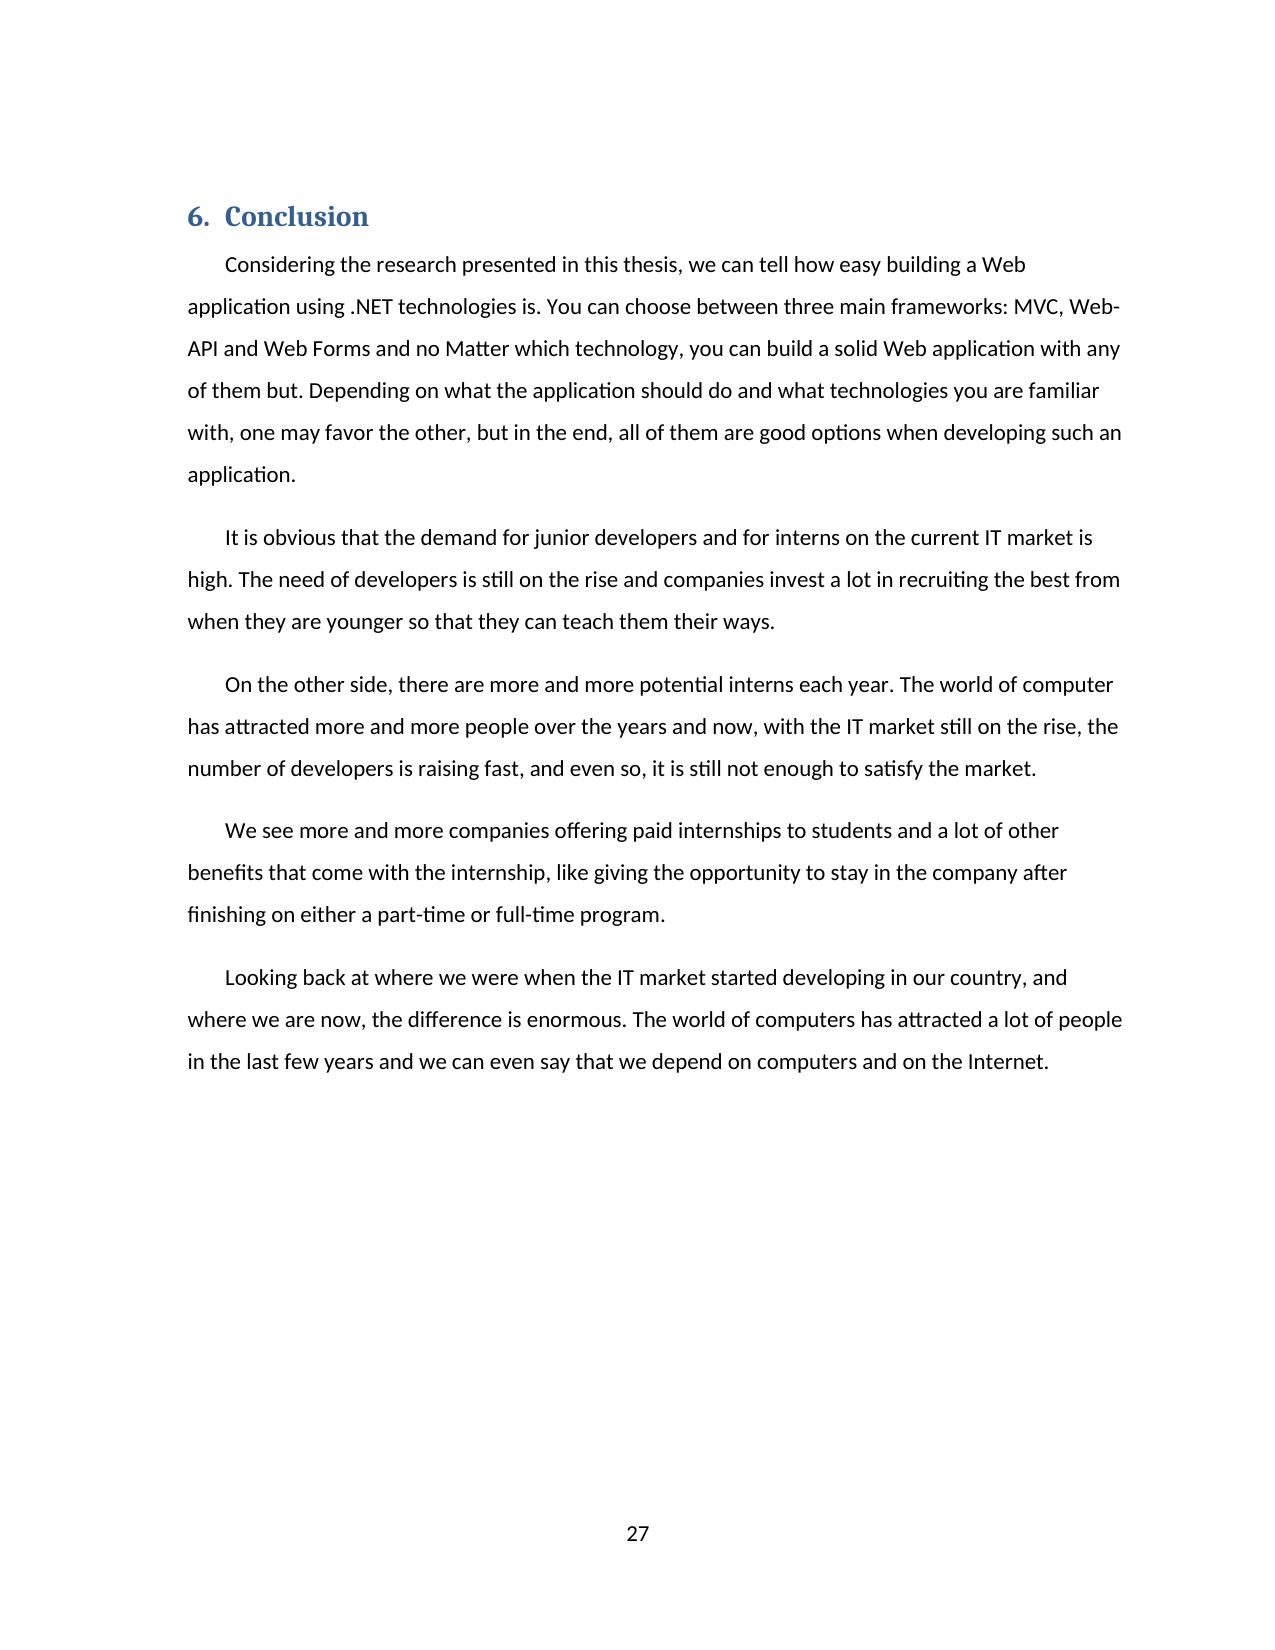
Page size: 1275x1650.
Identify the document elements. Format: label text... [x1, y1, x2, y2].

text Looking back at where we were when the IT market started developing in our country, and where we are now, the difference is enormous. The world of computers has attracted a lot of people in the last few years and we can even say that we depend on computers and on the Internet. [187, 963, 1125, 1075]
text Considering the research presented in this thesis, we can tell how easy building a Web application using .NET technologies is. You can choose between three main frameworks: MVC, Web-API and Web Forms and no Matter which technology, you can build a solid Web application with any of them but. Depending on what the application should do and what technologies you are familiar with, one may favor the other, but in the end, all of them are good options when developing such an application. [187, 250, 1125, 488]
text It is obvious that the demand for junior developers and for interns on the current IT market is high. The need of developers is still on the rise and companies invest a lot in recruiting the best from when they are younger so that they can teach them their ways. [187, 523, 1125, 635]
text We see more and more companies offering paid internships to students and a lot of other benefits that come with the internship, like giving the opportunity to stay in the company after finishing on either a part-time or full-time program. [187, 817, 1125, 928]
subtitle Conclusion [187, 200, 1125, 233]
text On the other side, there are more and more potential interns each year. The world of computer has attracted more and more people over the years and now, with the IT market still on the rise, the number of developers is raising fast, and even so, it is still not enough to satisfy the market. [187, 670, 1125, 782]
